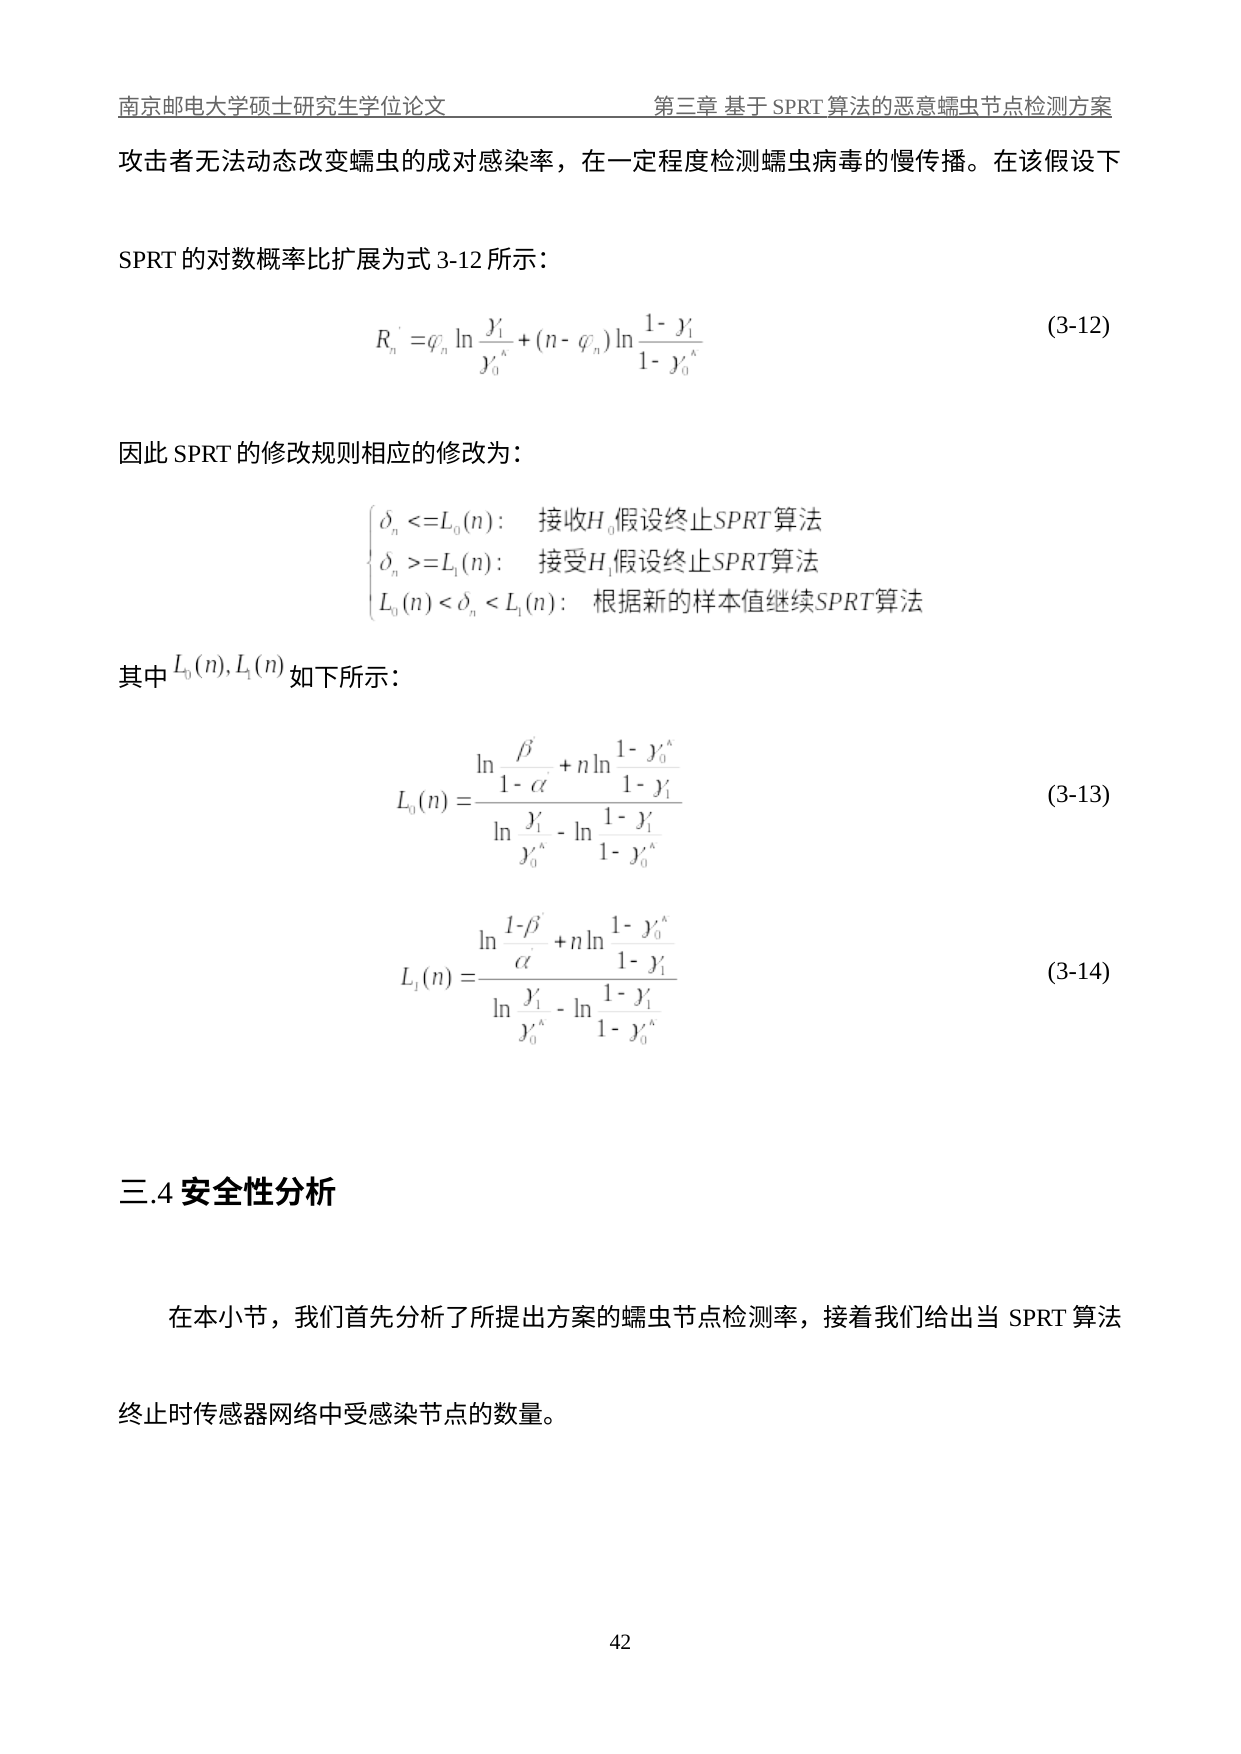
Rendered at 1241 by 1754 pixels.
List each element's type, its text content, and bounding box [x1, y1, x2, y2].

text 其中如下所示： [118, 647, 1122, 712]
text 在本小节，我们首先分析了所提出方案的蠕虫节点检测率，接着我们给出当SPRT算法终止时传感器网络中受感染节点的数量。 [118, 1283, 1122, 1445]
table_cell [118, 907, 959, 1084]
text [118, 127, 1122, 290]
table_header (3-13) [959, 730, 1121, 907]
table_header (3-12) [959, 308, 1121, 419]
table_cell (3-14) [959, 907, 1121, 1084]
text 安全性分析 [118, 1158, 1122, 1223]
text 因此SPRT的修改规则相应的修改为： [118, 419, 1122, 484]
table_header [118, 730, 959, 907]
table_header [118, 308, 959, 419]
